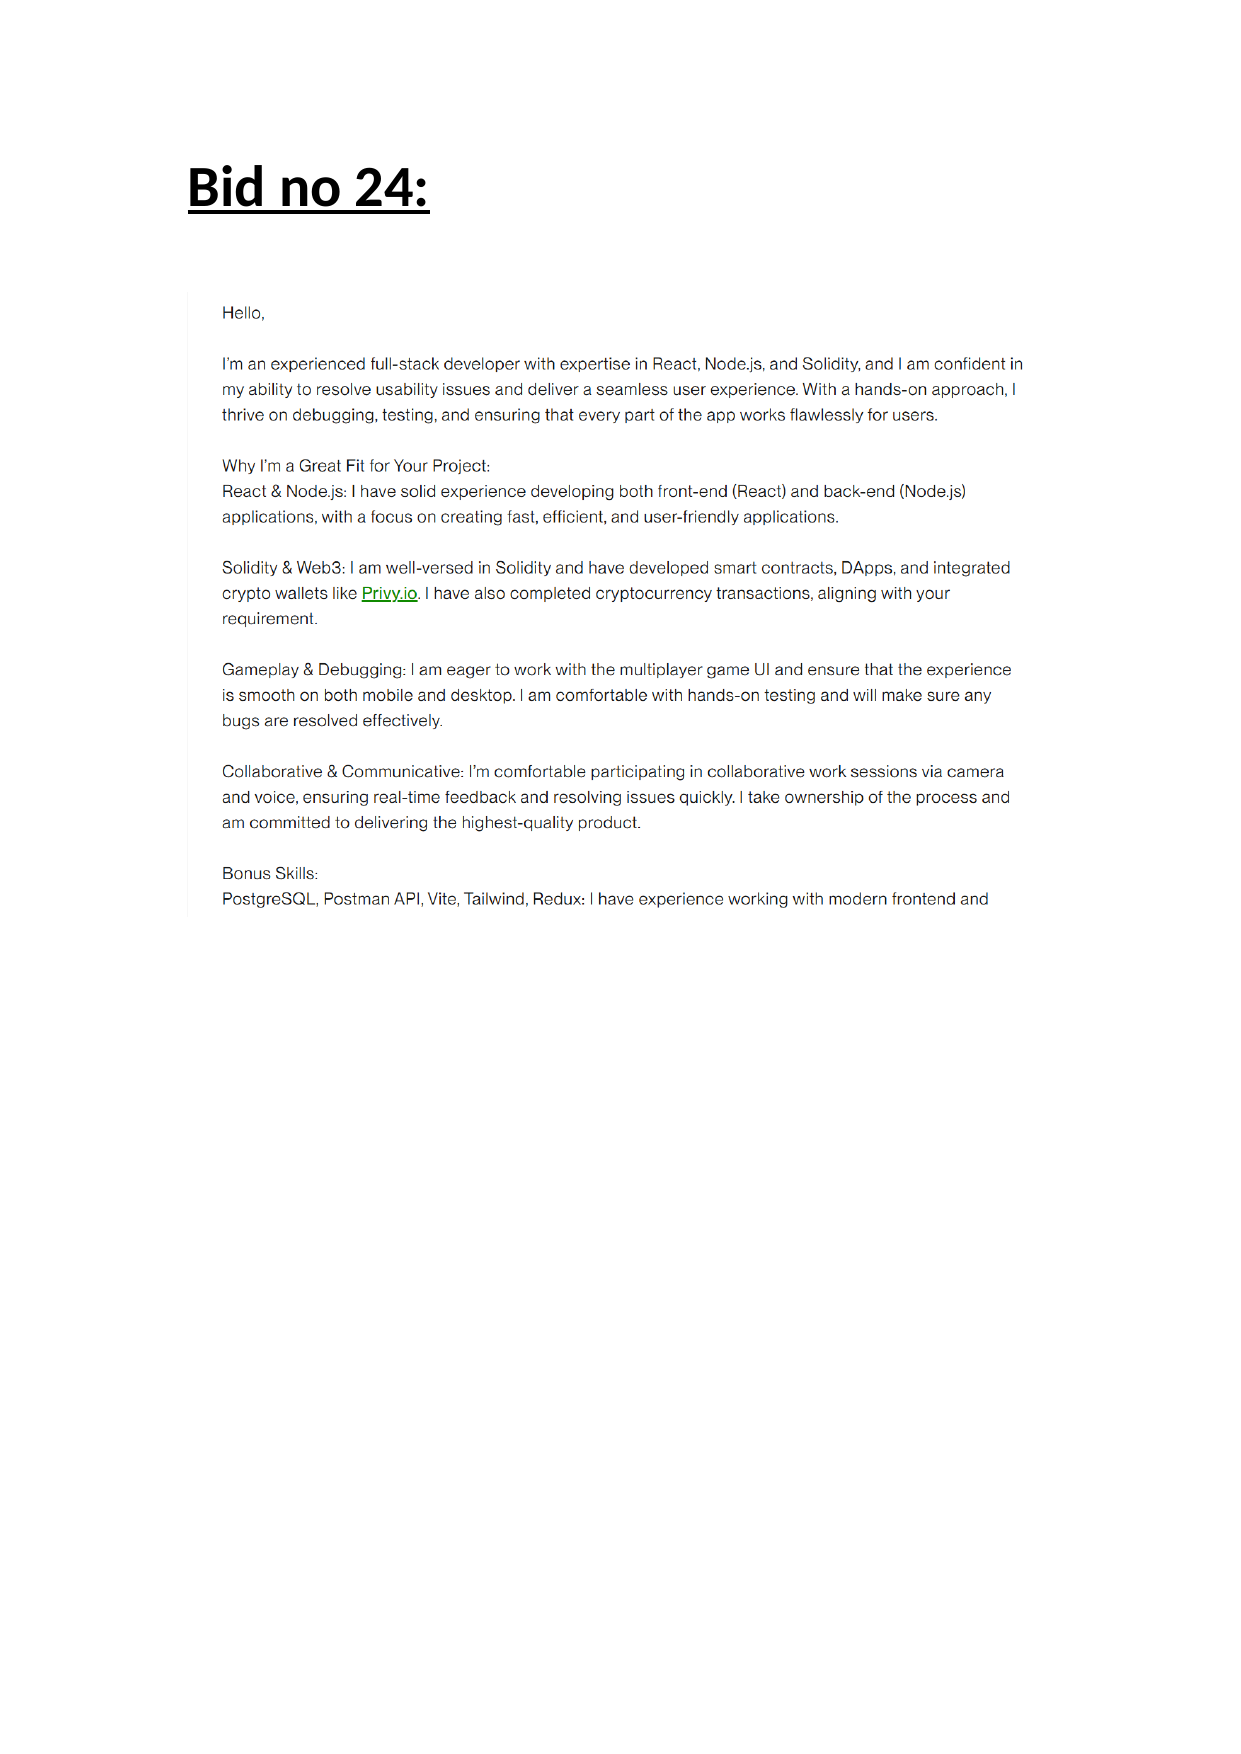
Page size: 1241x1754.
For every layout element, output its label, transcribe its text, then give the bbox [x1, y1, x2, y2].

text Bid no 24: [187, 150, 1053, 221]
picture [187, 292, 1052, 917]
